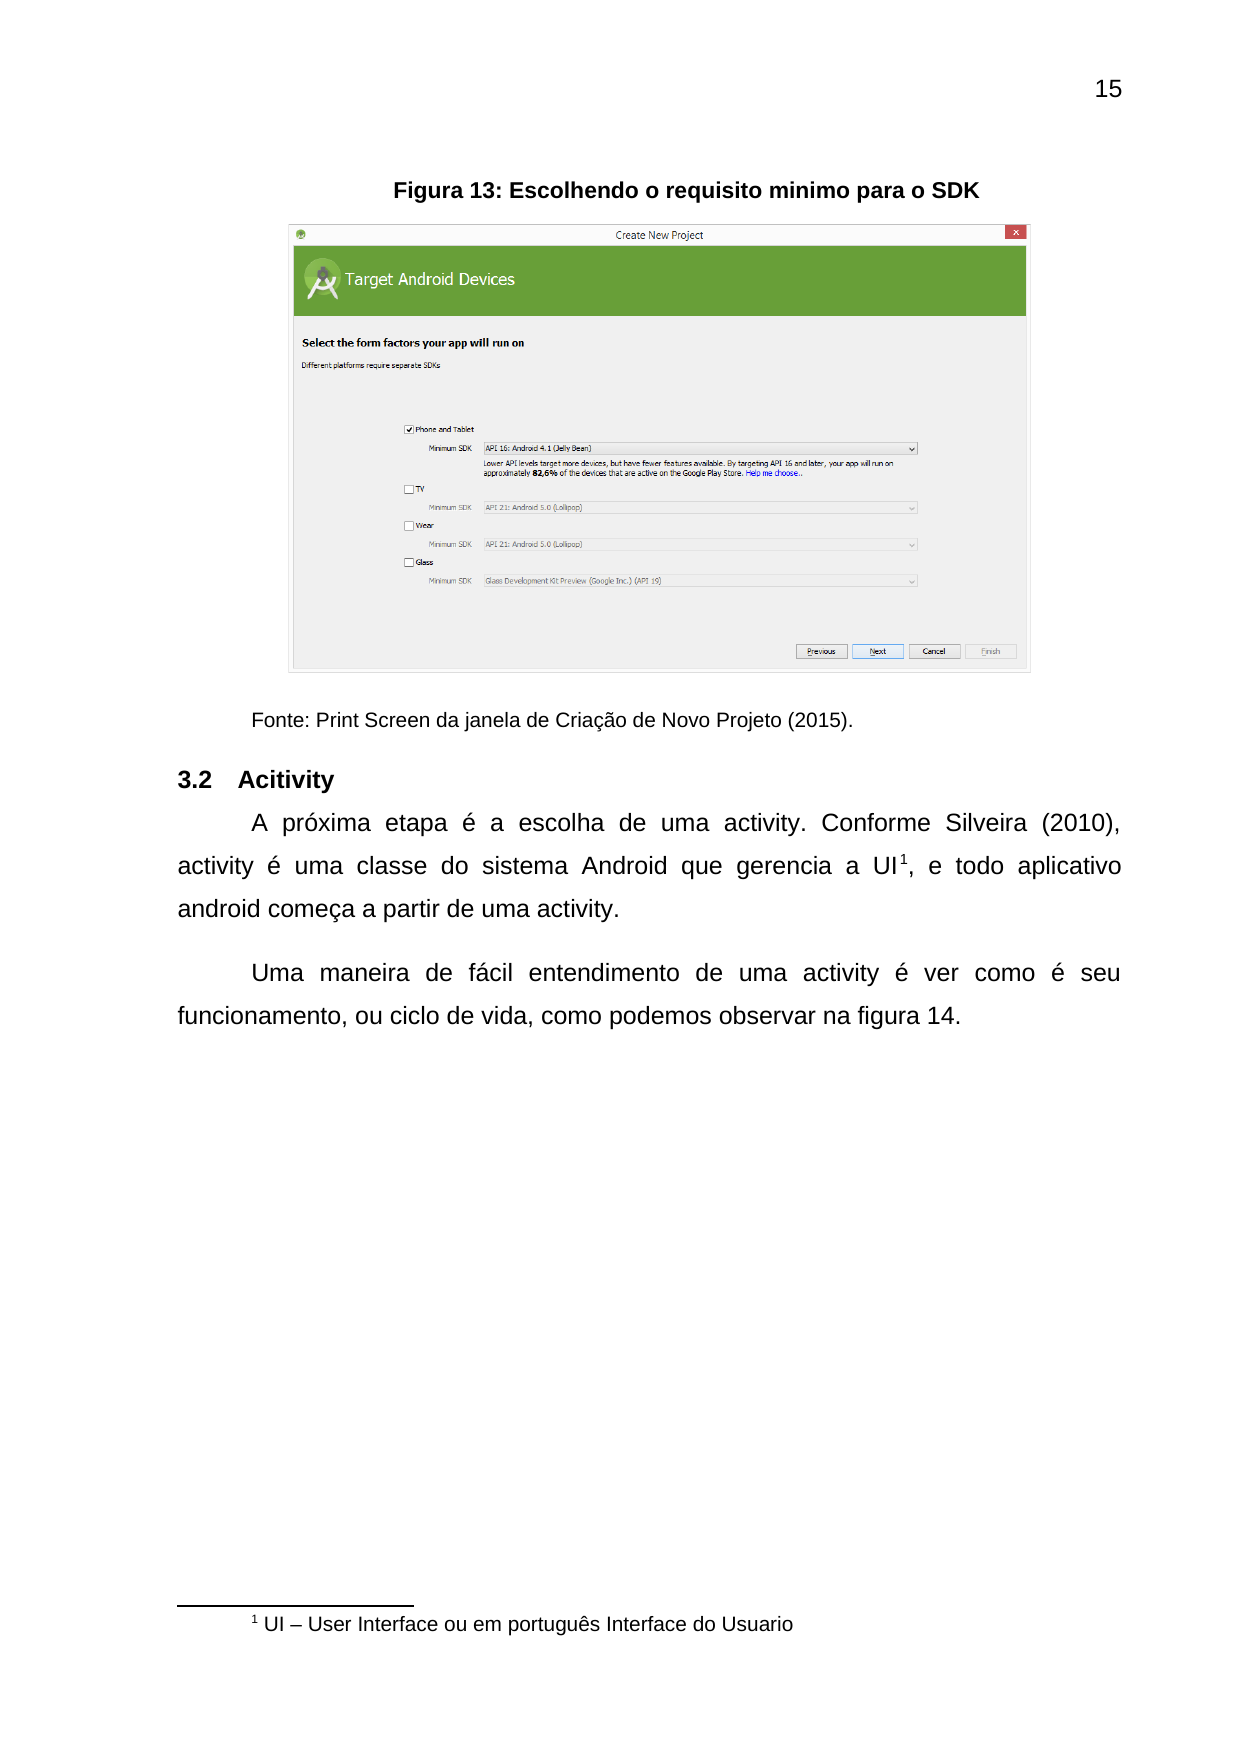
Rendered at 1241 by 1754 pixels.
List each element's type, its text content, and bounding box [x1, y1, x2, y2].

text Uma maneira de fácil entendimento de uma activity é ver como é seu funcionamento, ou ciclo de vida, como podemos observar na figura 14. [177, 958, 1122, 1030]
text Fonte: Print Screen da janela de Criação de Novo Projeto (2015). [177, 708, 1122, 732]
text Figura 13: Escolhendo o requisito minimo para o SDK [177, 177, 1122, 203]
picture [288, 224, 1031, 673]
text A próxima etapa é a escolha de uma activity. Conforme Silveira (2010), activity é uma classe do sistema Android que gerencia a UI, e todo aplicativo android começa a partir de uma activity. [177, 808, 1122, 923]
subtitle Acitivity [177, 765, 1122, 793]
